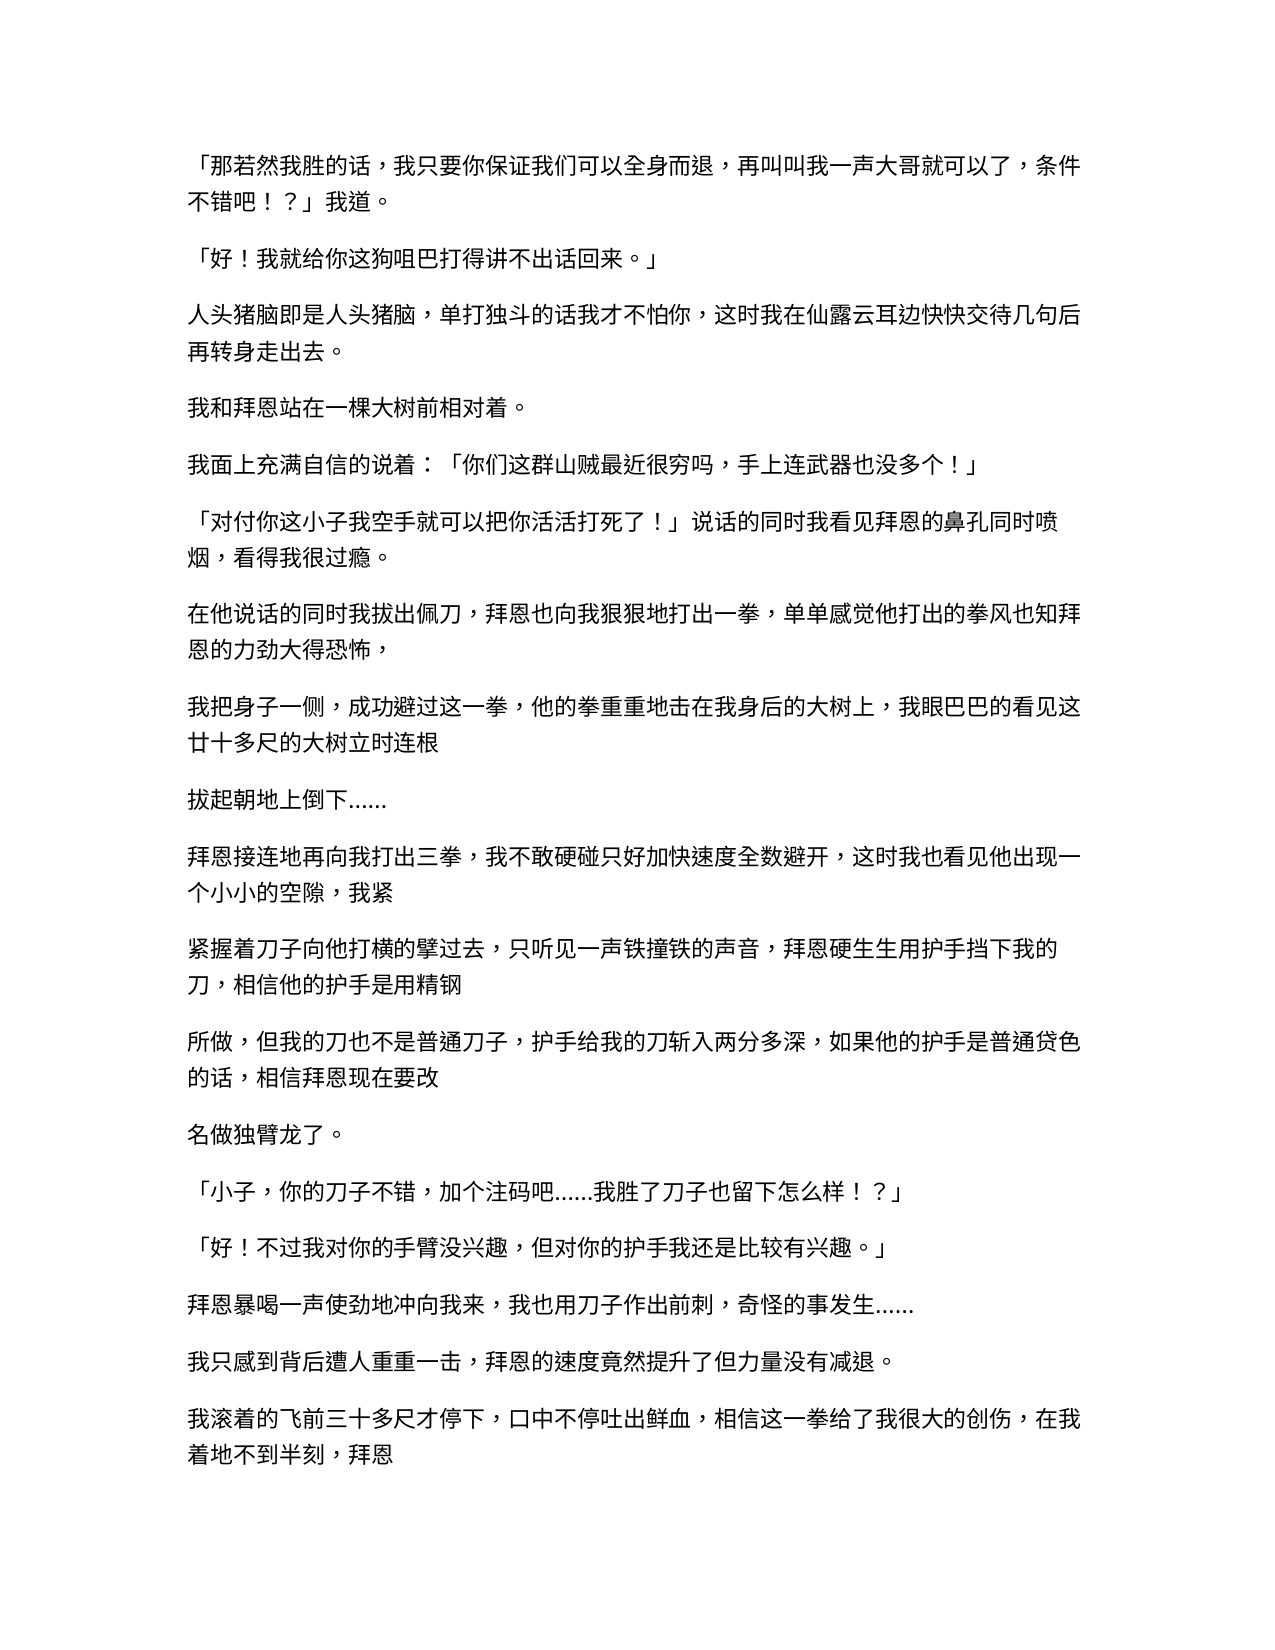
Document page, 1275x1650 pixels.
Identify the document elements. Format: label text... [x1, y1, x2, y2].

text 「好！不过我对你的手臂没兴趣，但对你的护手我还是比较有兴趣。」 [187, 1232, 1087, 1263]
text 「对付你这小子我空手就可以把你活活打死了！」说话的同时我看见拜恩的鼻孔同时喷烟，看得我很过瘾。 [187, 506, 1087, 573]
text 人头猪脑即是人头猪脑，单打独斗的话我才不怕你，这时我在仙露云耳边快快交待几句后再转身走出去。 [187, 299, 1087, 367]
text 所做，但我的刀也不是普通刀子，护手给我的刀斩入两分多深，如果他的护手是普通贷色的话，相信拜恩现在要改 [187, 1026, 1087, 1093]
text 拜恩接连地再向我打出三拳，我不敢硬碰只好加快速度全数避开，这时我也看见他出现一个小小的空隙，我紧 [187, 841, 1087, 908]
text 我和拜恩站在一棵大树前相对着。 [187, 392, 1087, 423]
text 我面上充满自信的说着：「你们这群山贼最近很穷吗，手上连武器也没多个！」 [187, 449, 1087, 480]
text 拔起朝地上倒下…… [187, 784, 1087, 815]
text 「那若然我胜的话，我只要你保证我们可以全身而退，再叫叫我一声大哥就可以了，条件不错吧！？」我道。 [187, 150, 1087, 217]
text 「小子，你的刀子不错，加个注码吧……我胜了刀子也留下怎么样！？」 [187, 1176, 1087, 1207]
text 我把身子一侧，成功避过这一拳，他的拳重重地击在我身后的大树上，我眼巴巴的看见这廿十多尺的大树立时连根 [187, 691, 1087, 758]
text 拜恩暴喝一声使劲地冲向我来，我也用刀子作出前刺，奇怪的事发生…… [187, 1289, 1087, 1320]
text 我只感到背后遭人重重一击，拜恩的速度竟然提升了但力量没有减退。 [187, 1346, 1087, 1377]
text 我滚着的飞前三十多尺才停下，口中不停吐出鲜血，相信这一拳给了我很大的创伤，在我着地不到半刻，拜恩 [187, 1403, 1087, 1470]
text 紧握着刀子向他打横的擘过去，只听见一声铁撞铁的声音，拜恩硬生生用护手挡下我的刀，相信他的护手是用精钢 [187, 933, 1087, 1001]
text 「好！我就给你这狗咀巴打得讲不出话回来。」 [187, 243, 1087, 274]
text 名做独臂龙了。 [187, 1119, 1087, 1150]
text 在他说话的同时我拔出佩刀，拜恩也向我狠狠地打出一拳，单单感觉他打出的拳风也知拜恩的力劲大得恐怖， [187, 598, 1087, 666]
